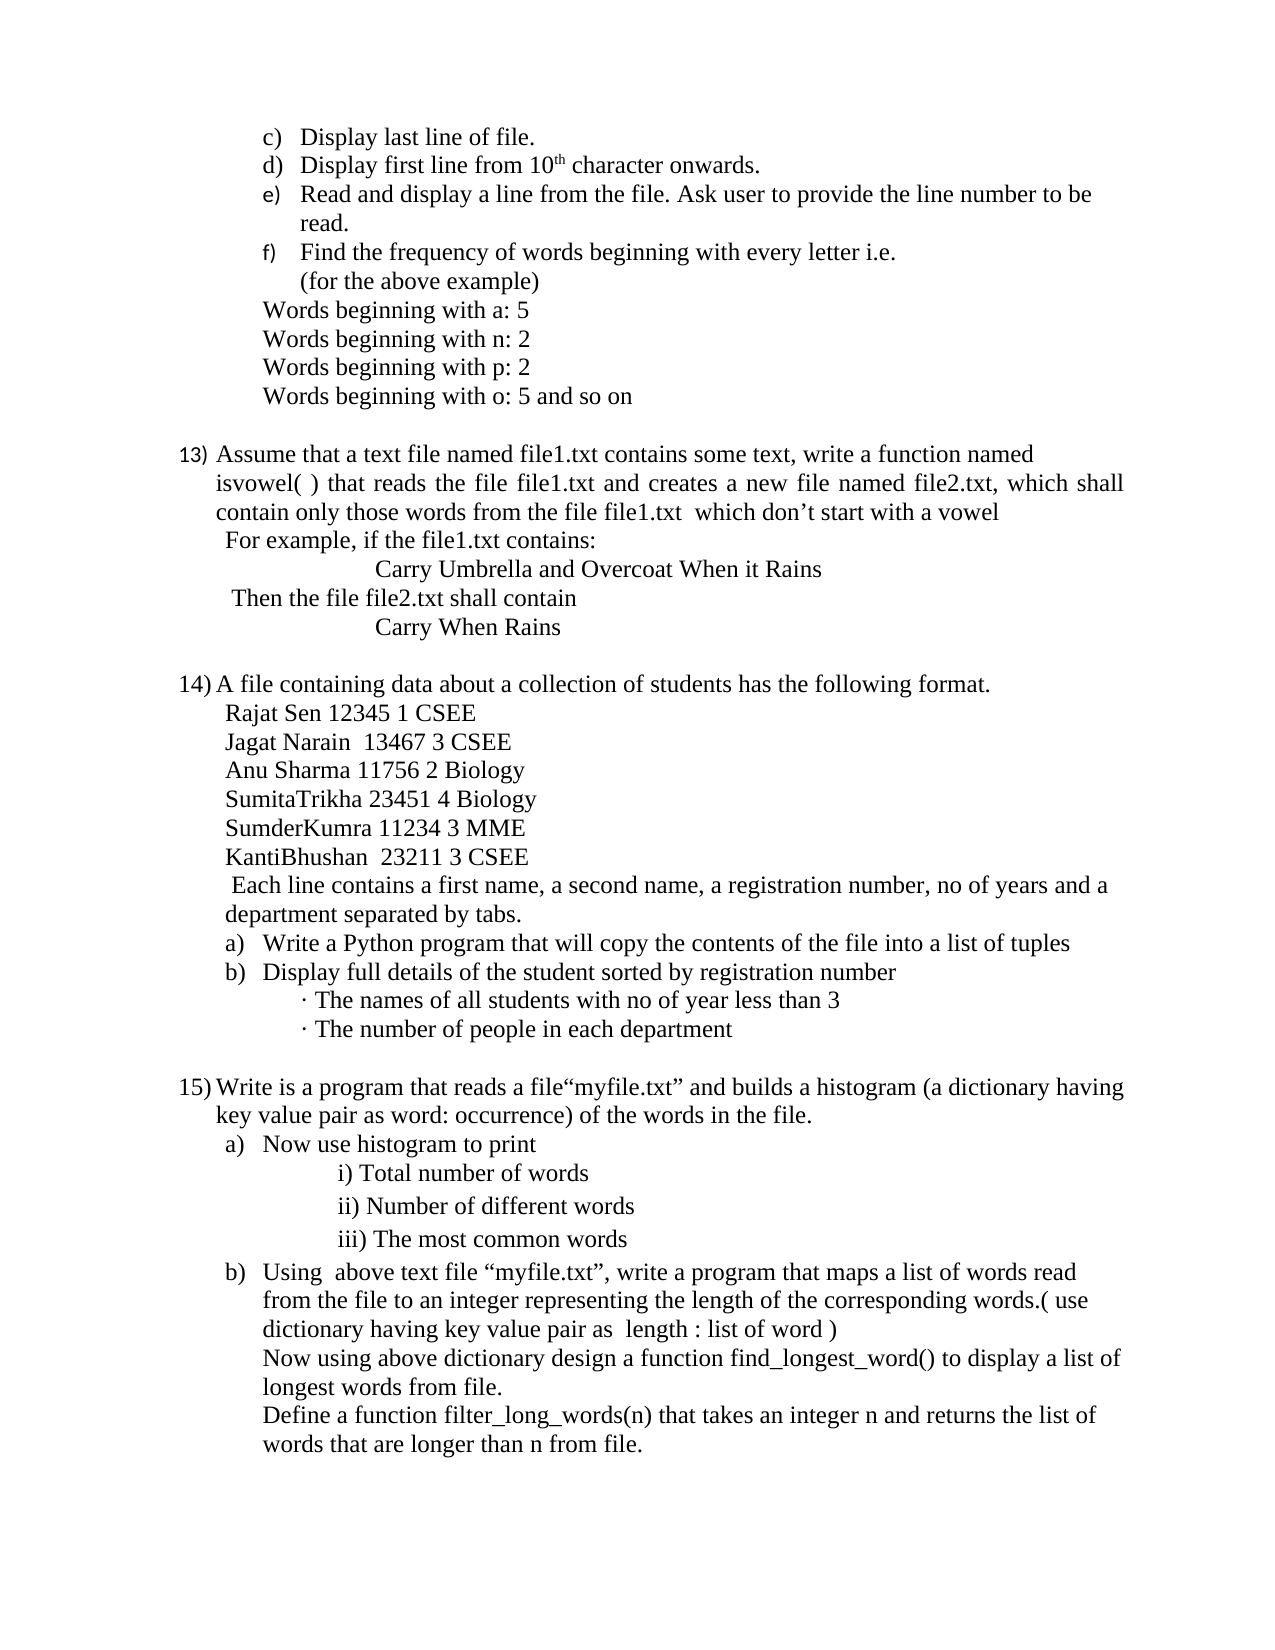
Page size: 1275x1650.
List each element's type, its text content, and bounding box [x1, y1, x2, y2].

text Anu Sharma 11756 2 Biology [225, 755, 1125, 784]
list Display last line of file. [262, 122, 1125, 151]
list Now using above dictionary design a function find_longest_word() to display a list of longest words from file. [262, 1343, 1125, 1401]
text Words beginning with o: 5 and so on [262, 381, 1125, 410]
text Carry When Rains [150, 612, 1125, 640]
text i) Total number of words [337, 1158, 1125, 1187]
list Write is a program that reads a file“myfile.txt” and builds a histogram (a dictionary having key value pair as word: occurrence) of the words in the file. [178, 1072, 1125, 1129]
list A file containing data about a collection of students has the following format. [178, 669, 1125, 698]
text Jagat Narain 13467 3 CSEE [225, 727, 1125, 755]
text Carry Umbrella and Overcoat When it Rains [150, 554, 1125, 583]
list Find the frequency of words beginning with every letter i.e. [262, 237, 1125, 266]
text Words beginning with n: 2 [262, 324, 1125, 352]
list Using above text file “myfile.txt”, write a program that maps a list of words read from the file to an integer representing the length of the corresponding words.( use dictionary having key value pair as length : list of word ) [225, 1257, 1125, 1343]
list Display full details of the student sorted by registration number [225, 957, 1125, 985]
text Words beginning with a: 5 [262, 295, 1125, 324]
list Display first line from 10th character onwards. [262, 151, 1125, 179]
text · The names of all students with no of year less than 3 [225, 985, 1125, 1014]
text ii) Number of different words [337, 1191, 1125, 1219]
text · The number of people in each department [225, 1014, 1125, 1043]
text (for the above example) [300, 266, 1125, 295]
text iii) The most common words [337, 1224, 1125, 1253]
text For example, if the file1.txt contains: [150, 525, 1125, 554]
list Assume that a text file named file1.txt contains some text, write a function named [178, 439, 1125, 468]
text Rajat Sen 12345 1 CSEE [225, 698, 1125, 727]
list Read and display a line from the file. Ask user to provide the line number to be read. [262, 179, 1125, 237]
list Define a function filter_long_words(n) that takes an integer n and returns the list of words that are longer than n from file. [262, 1401, 1125, 1458]
text Each line contains a first name, a second name, a registration number, no of years and a department separated by tabs. [225, 870, 1125, 928]
text SumderKumra 11234 3 MME [225, 813, 1125, 842]
text Then the file file2.txt shall contain [150, 583, 1125, 612]
text KantiBhushan 23211 3 CSEE [225, 842, 1125, 870]
list Now use histogram to print [225, 1129, 1125, 1158]
text SumitaTrikha 23451 4 Biology [225, 784, 1125, 813]
text Words beginning with p: 2 [262, 352, 1125, 381]
list Write a Python program that will copy the contents of the file into a list of tuples [225, 928, 1125, 957]
text isvowel( ) that reads the file file1.txt and creates a new file named file2.txt, which shall contain only those words from the file file1.txt which don’t start with a vowel [216, 468, 1125, 525]
